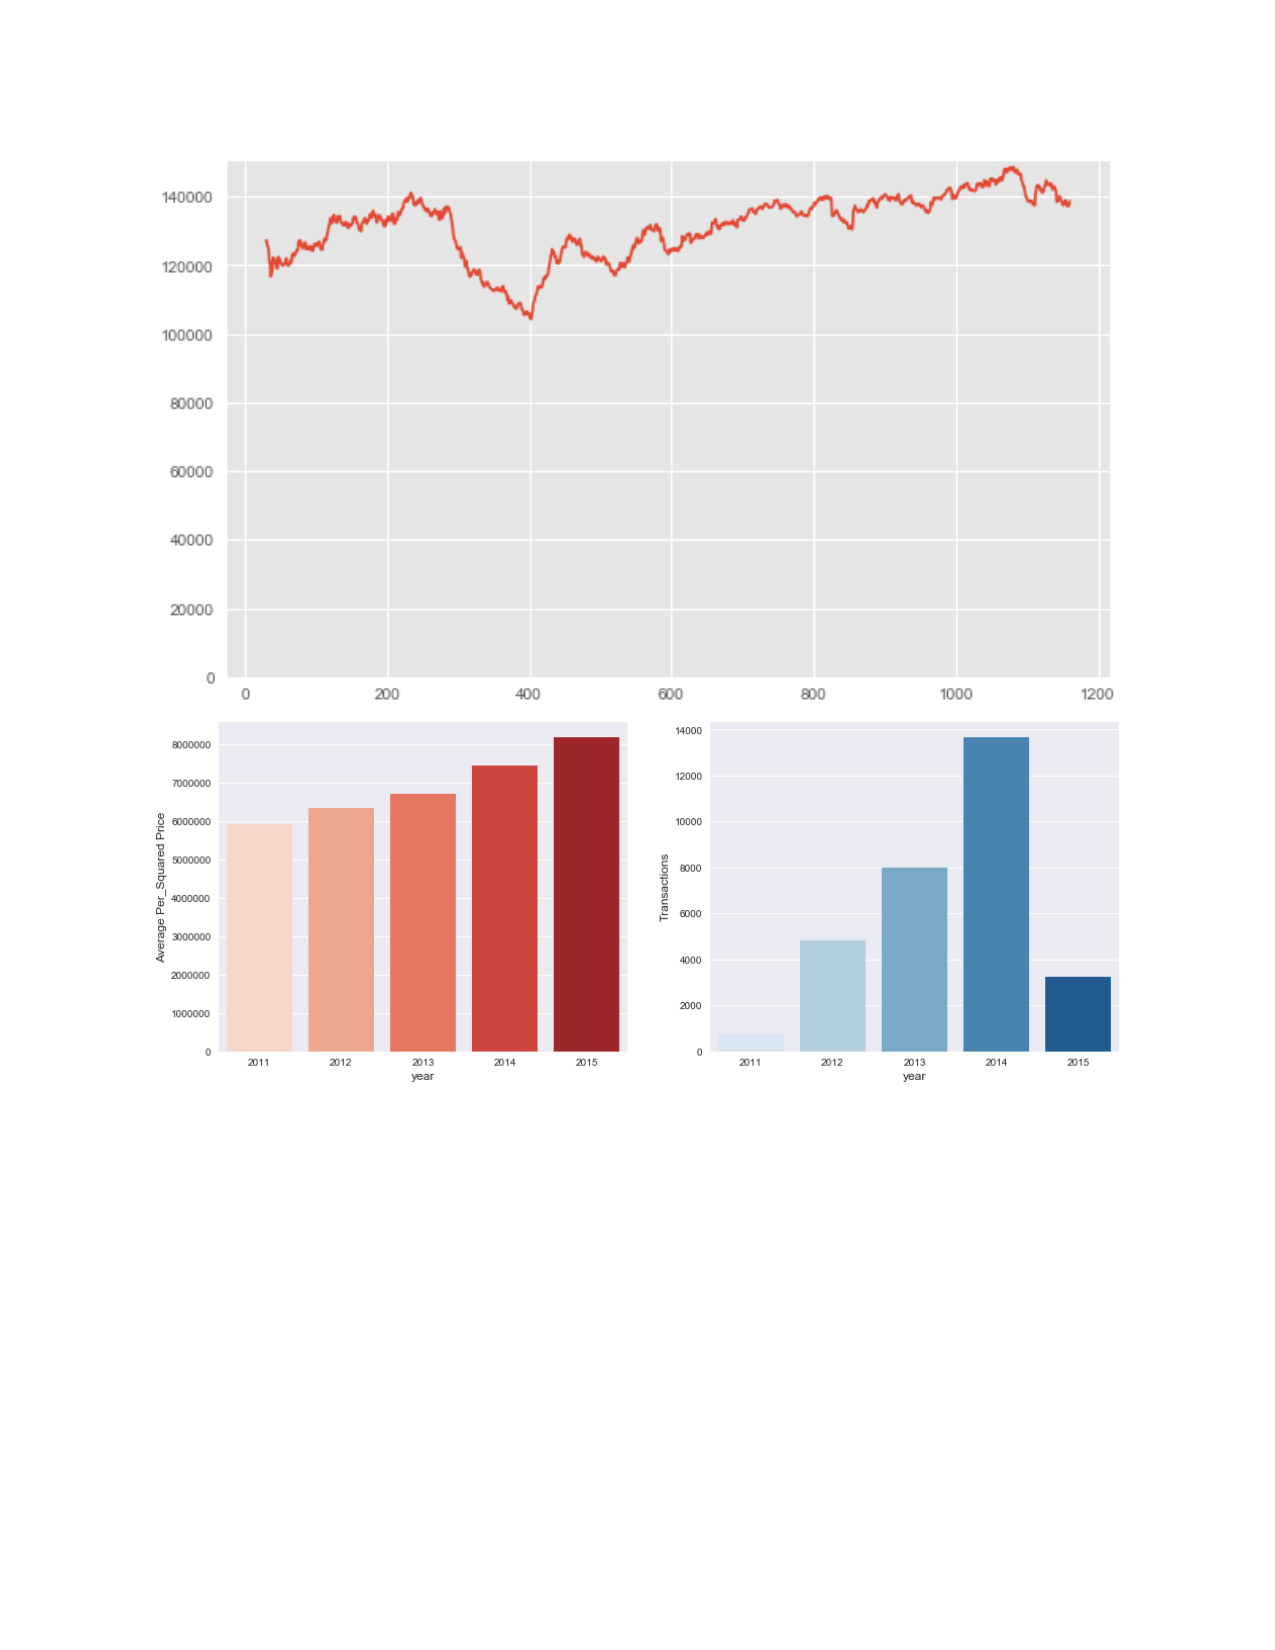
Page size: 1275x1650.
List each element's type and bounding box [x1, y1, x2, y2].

picture [150, 150, 1125, 714]
picture [150, 715, 1125, 1089]
